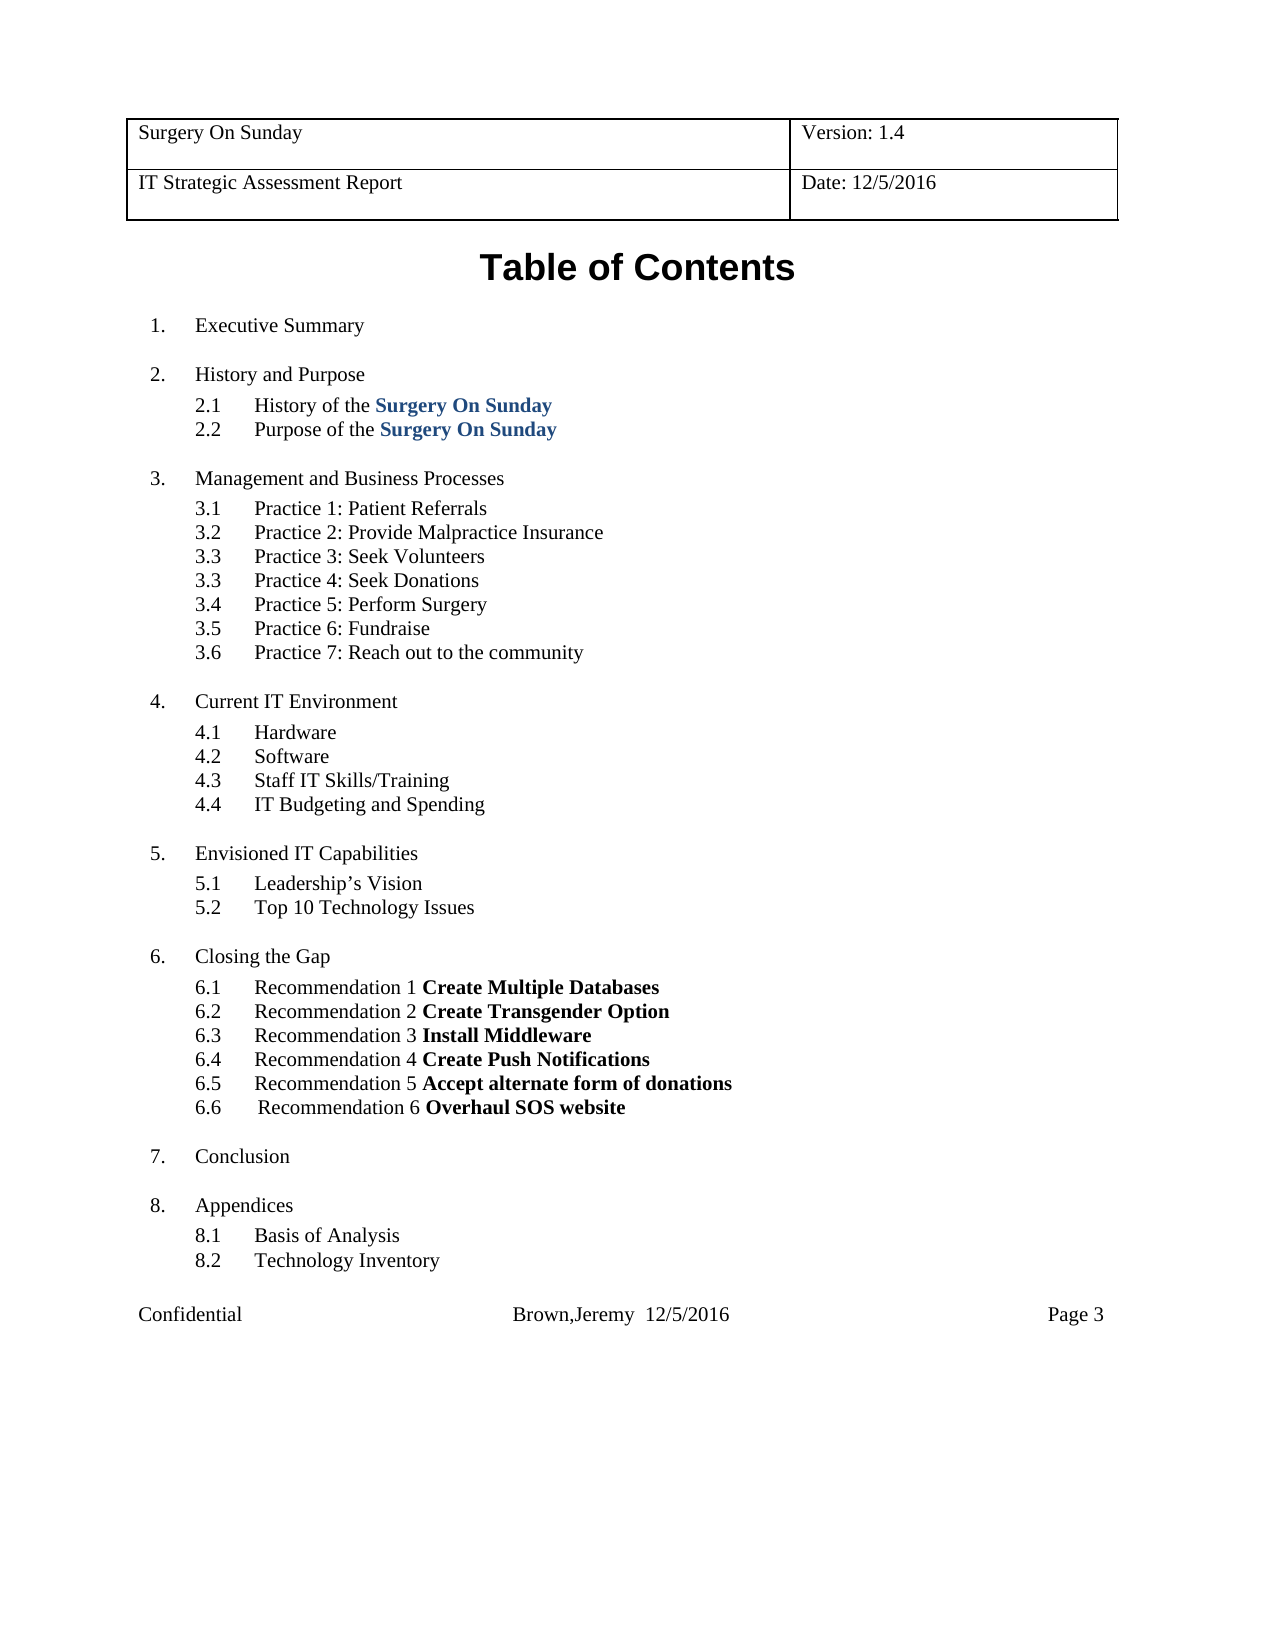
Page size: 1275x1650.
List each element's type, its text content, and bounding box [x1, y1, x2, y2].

text 4.1 Hardware [195, 720, 1050, 744]
text 3.6 Practice 7: Reach out to the community [195, 640, 1050, 664]
text 3.5 Practice 6: Fundraise [195, 616, 1050, 640]
text 2. History and Purpose [150, 362, 1050, 386]
text 3.2 Practice 2: Provide Malpractice Insurance [195, 520, 1050, 544]
text 4.3 Staff IT Skills/Training [195, 768, 1050, 792]
text 6.5 Recommendation 5 Accept alternate form of donations [195, 1071, 1050, 1095]
text 2.2 Purpose of the Surgery On Sunday [195, 417, 1050, 441]
text 7. Conclusion [150, 1144, 1050, 1168]
text 1. Executive Summary [150, 313, 1050, 337]
text 4.2 Software [195, 744, 1050, 768]
text 8.2 Technology Inventory [195, 1247, 1050, 1272]
text 5.2 Top 10 Technology Issues [195, 895, 1050, 919]
text 3.3 Practice 4: Seek Donations [195, 568, 1050, 592]
text 4. Current IT Environment [150, 689, 1050, 713]
text 5. Envisioned IT Capabilities [150, 841, 1050, 865]
text 5.1 Leadership’s Vision [195, 871, 1050, 895]
text 4.4 IT Budgeting and Spending [195, 792, 1050, 816]
text 6.6 Recommendation 6 Overhaul SOS website [195, 1095, 1050, 1119]
text 6.3 Recommendation 3 Install Middleware [195, 1023, 1050, 1047]
text 3. Management and Business Processes [150, 466, 1050, 490]
text 3.1 Practice 1: Patient Referrals [195, 496, 1050, 520]
title Table of Contents [150, 245, 1125, 288]
text 6.1 Recommendation 1 Create Multiple Databases [195, 975, 1050, 999]
text 8.1 Basis of Analysis [195, 1223, 1050, 1247]
text 6. Closing the Gap [150, 944, 1050, 968]
text 3.3 Practice 3: Seek Volunteers [195, 544, 1050, 568]
text 6.4 Recommendation 4 Create Push Notifications [195, 1047, 1050, 1071]
text 3.4 Practice 5: Perform Surgery [195, 592, 1050, 616]
text 6.2 Recommendation 2 Create Transgender Option [195, 999, 1050, 1023]
text 8. Appendices [150, 1193, 1050, 1217]
text 2.1 History of the Surgery On Sunday [195, 392, 1050, 417]
